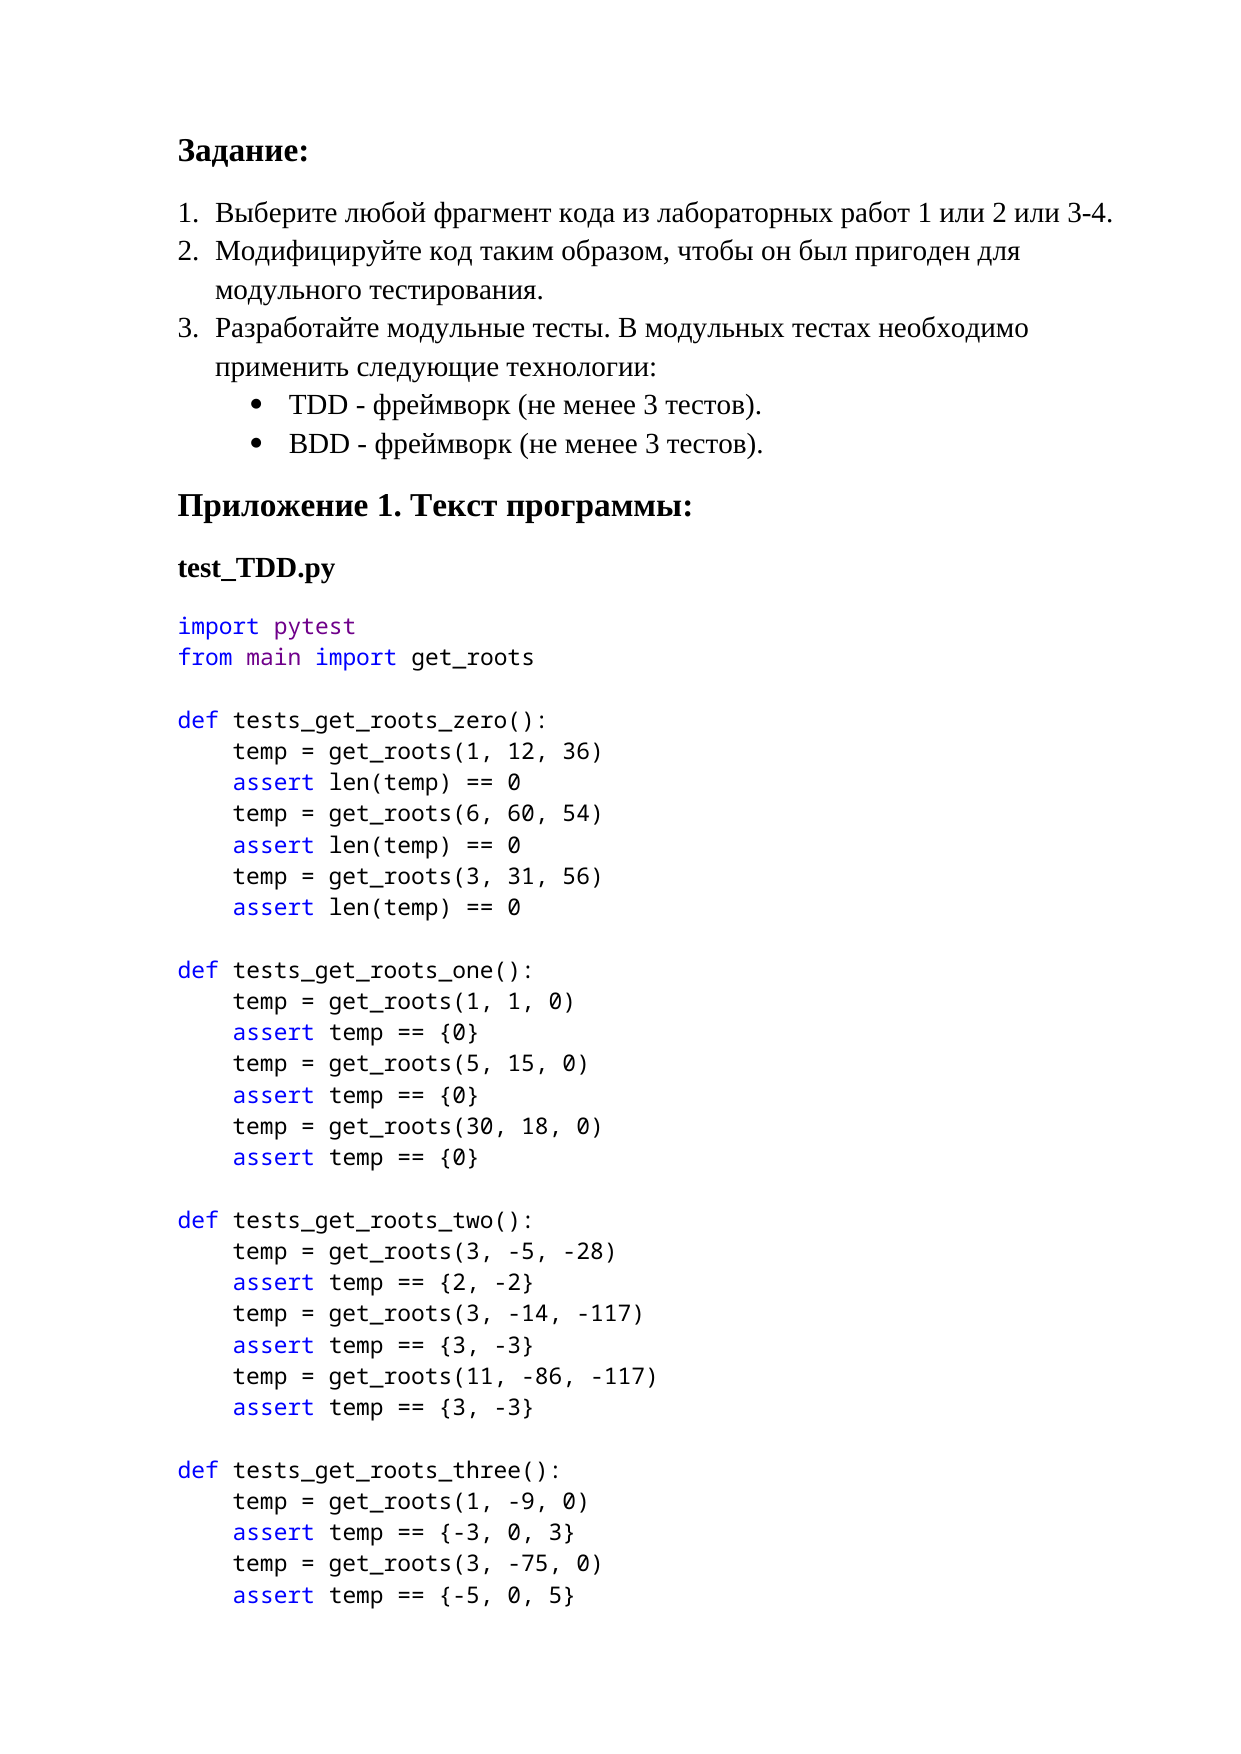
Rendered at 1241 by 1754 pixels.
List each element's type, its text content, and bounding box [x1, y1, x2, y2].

text assert len(temp) == 0 [177, 891, 1152, 922]
list Разработайте модульные тесты. В модульных тестах необходимо применить следующие технологии: [177, 310, 1152, 382]
list Выберите любой фрагмент кода из лабораторных работ 1 или 2 или 3-4. [177, 195, 1152, 228]
text temp = get_roots(1, -9, 0) [177, 1485, 1152, 1516]
text assert temp == {0} [177, 1016, 1152, 1047]
list BDD - фреймворк (не менее 3 тестов). [251, 426, 1152, 460]
text assert temp == {3, -3} [177, 1328, 1152, 1360]
list TDD - фреймворк (не менее 3 тестов). [251, 387, 1152, 421]
text def tests_get_roots_two(): [177, 1203, 1152, 1235]
text assert temp == {2, -2} [177, 1266, 1152, 1297]
text temp = get_roots(1, 1, 0) [177, 985, 1152, 1016]
text def tests_get_roots_three(): [177, 1453, 1152, 1485]
text def tests_get_roots_zero(): [177, 703, 1152, 735]
text temp = get_roots(3, -5, -28) [177, 1235, 1152, 1266]
text Приложение 1. Текст программы: [177, 486, 1152, 524]
text temp = get_roots(3, -75, 0) [177, 1547, 1152, 1578]
text test_TDD.py [177, 550, 1152, 584]
text temp = get_roots(11, -86, -117) [177, 1360, 1152, 1391]
text def tests_get_roots_one(): [177, 953, 1152, 985]
text temp = get_roots(6, 60, 54) [177, 797, 1152, 828]
text assert temp == {-5, 0, 5} [177, 1578, 1152, 1610]
text assert temp == {3, -3} [177, 1391, 1152, 1422]
text assert temp == {0} [177, 1141, 1152, 1172]
text assert temp == {0} [177, 1078, 1152, 1110]
text from main import get_roots [177, 641, 1152, 672]
text temp = get_roots(1, 12, 36) [177, 735, 1152, 766]
list Модифицируйте код таким образом, чтобы он был пригоден для модульного тестирования. [177, 233, 1152, 305]
text import pytest [177, 610, 1152, 641]
text temp = get_roots(3, 31, 56) [177, 860, 1152, 891]
text assert len(temp) == 0 [177, 828, 1152, 860]
text assert temp == {-3, 0, 3} [177, 1516, 1152, 1547]
text temp = get_roots(5, 15, 0) [177, 1047, 1152, 1078]
text temp = get_roots(3, -14, -117) [177, 1297, 1152, 1328]
text Задание: [177, 130, 1152, 168]
text temp = get_roots(30, 18, 0) [177, 1110, 1152, 1141]
text assert len(temp) == 0 [177, 766, 1152, 797]
